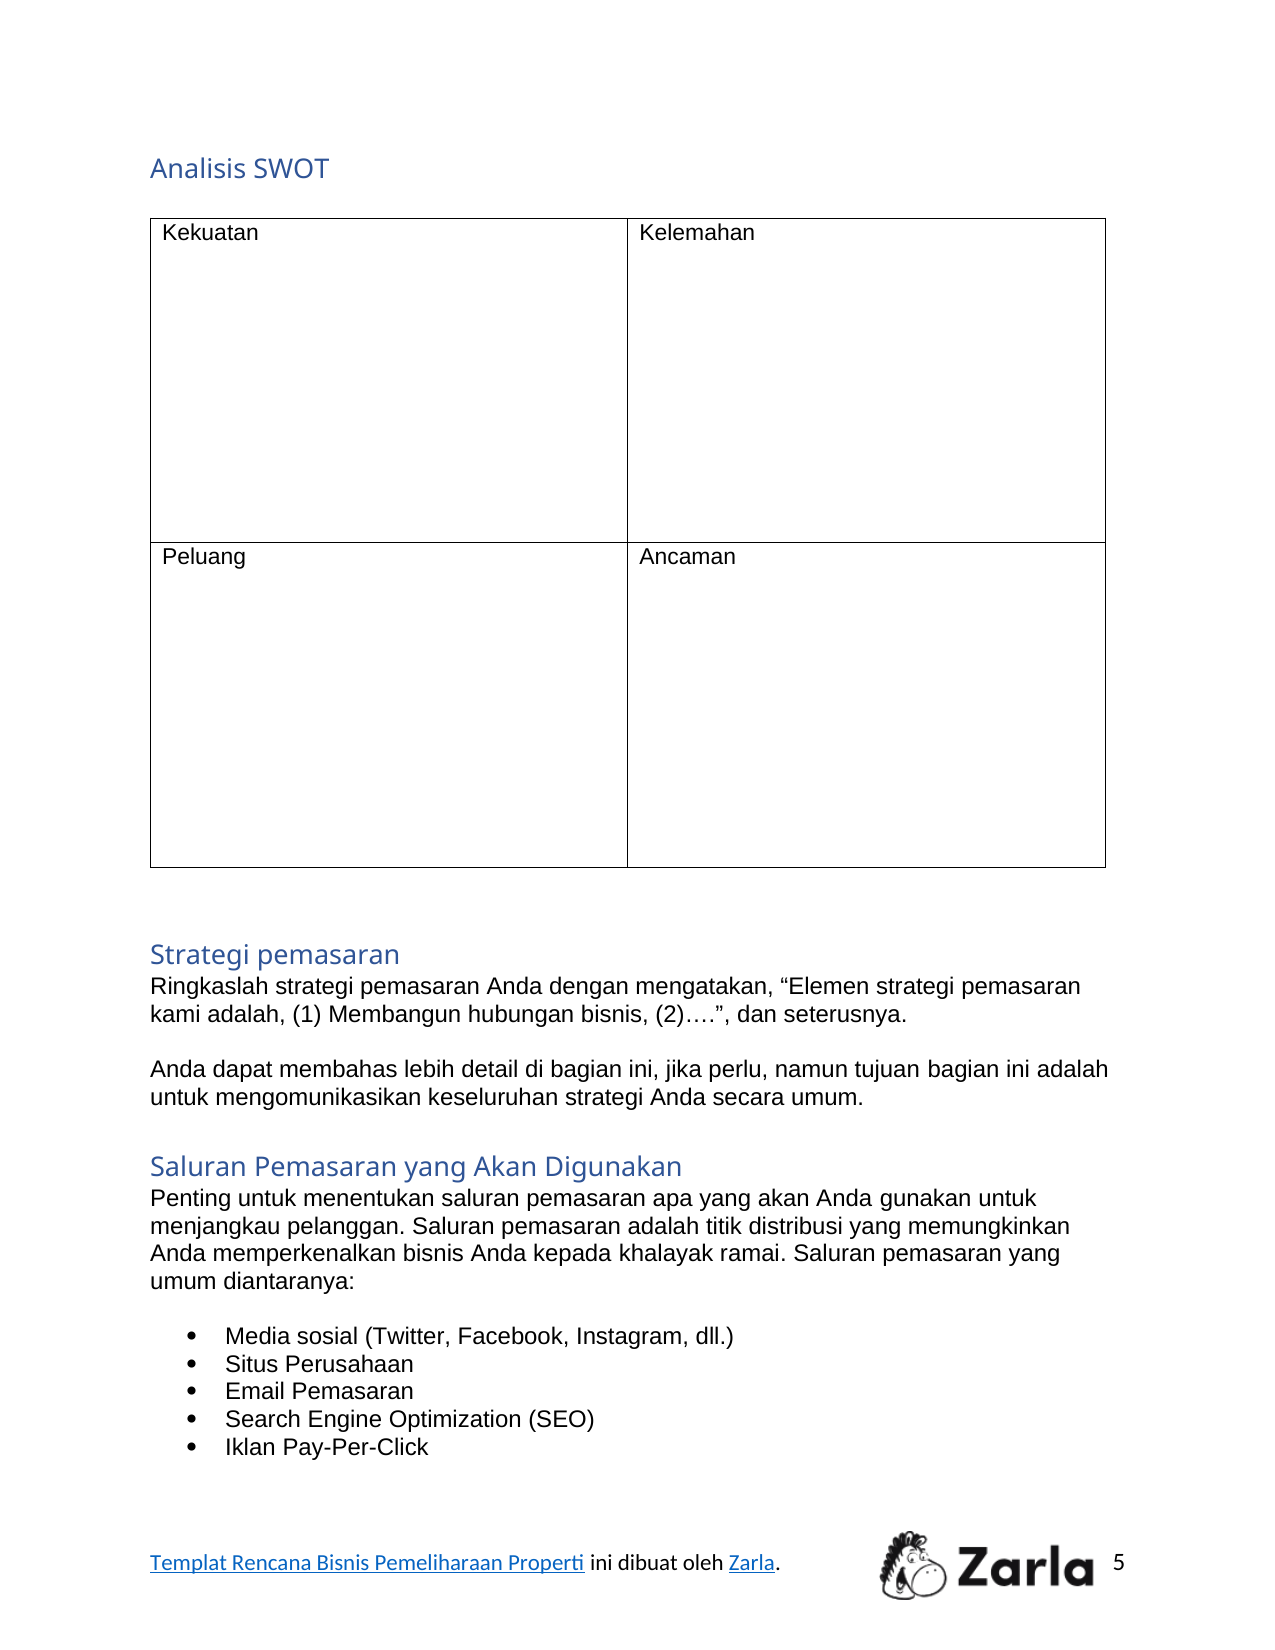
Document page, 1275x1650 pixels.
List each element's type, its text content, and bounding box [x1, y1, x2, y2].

text Penting untuk menentukan saluran pemasaran apa yang akan Anda gunakan untuk menjangkau pelanggan. Saluran pemasaran adalah titik distribusi yang memungkinkan Anda memperkenalkan bisnis Anda kepada khalayak ramai. Saluran pemasaran yang umum diantaranya: [150, 1184, 1125, 1294]
picture [871, 1531, 1102, 1600]
list Media sosial (Twitter, Facebook, Instagram, dll.) [187, 1322, 1125, 1350]
list Email Pemasaran [187, 1377, 1125, 1405]
table_cell Ancaman [628, 543, 1105, 867]
list Search Engine Optimization (SEO) [187, 1405, 1125, 1432]
table_header Kelemahan [628, 219, 1105, 542]
list Iklan Pay-Per-Click [187, 1432, 1125, 1491]
list Situs Perusahaan [187, 1350, 1125, 1377]
text Ringkaslah strategi pemasaran Anda dengan mengatakan, “Elemen strategi pemasaran kami adalah, (1) Membangun hubungan bisnis, (2)….”, dan seterusnya. [150, 972, 1125, 1027]
text Analisis SWOT [150, 150, 1125, 187]
table_cell Peluang [151, 543, 627, 867]
text Anda dapat membahas lebih detail di bagian ini, jika perlu, namun tujuan bagian ini adalah untuk mengomunikasikan keseluruhan strategi Anda secara umum. [150, 1055, 1125, 1110]
text Strategi pemasaran [150, 898, 1125, 972]
table_header Kekuatan [151, 219, 627, 542]
text Saluran Pemasaran yang Akan Digunakan [150, 1110, 1125, 1184]
